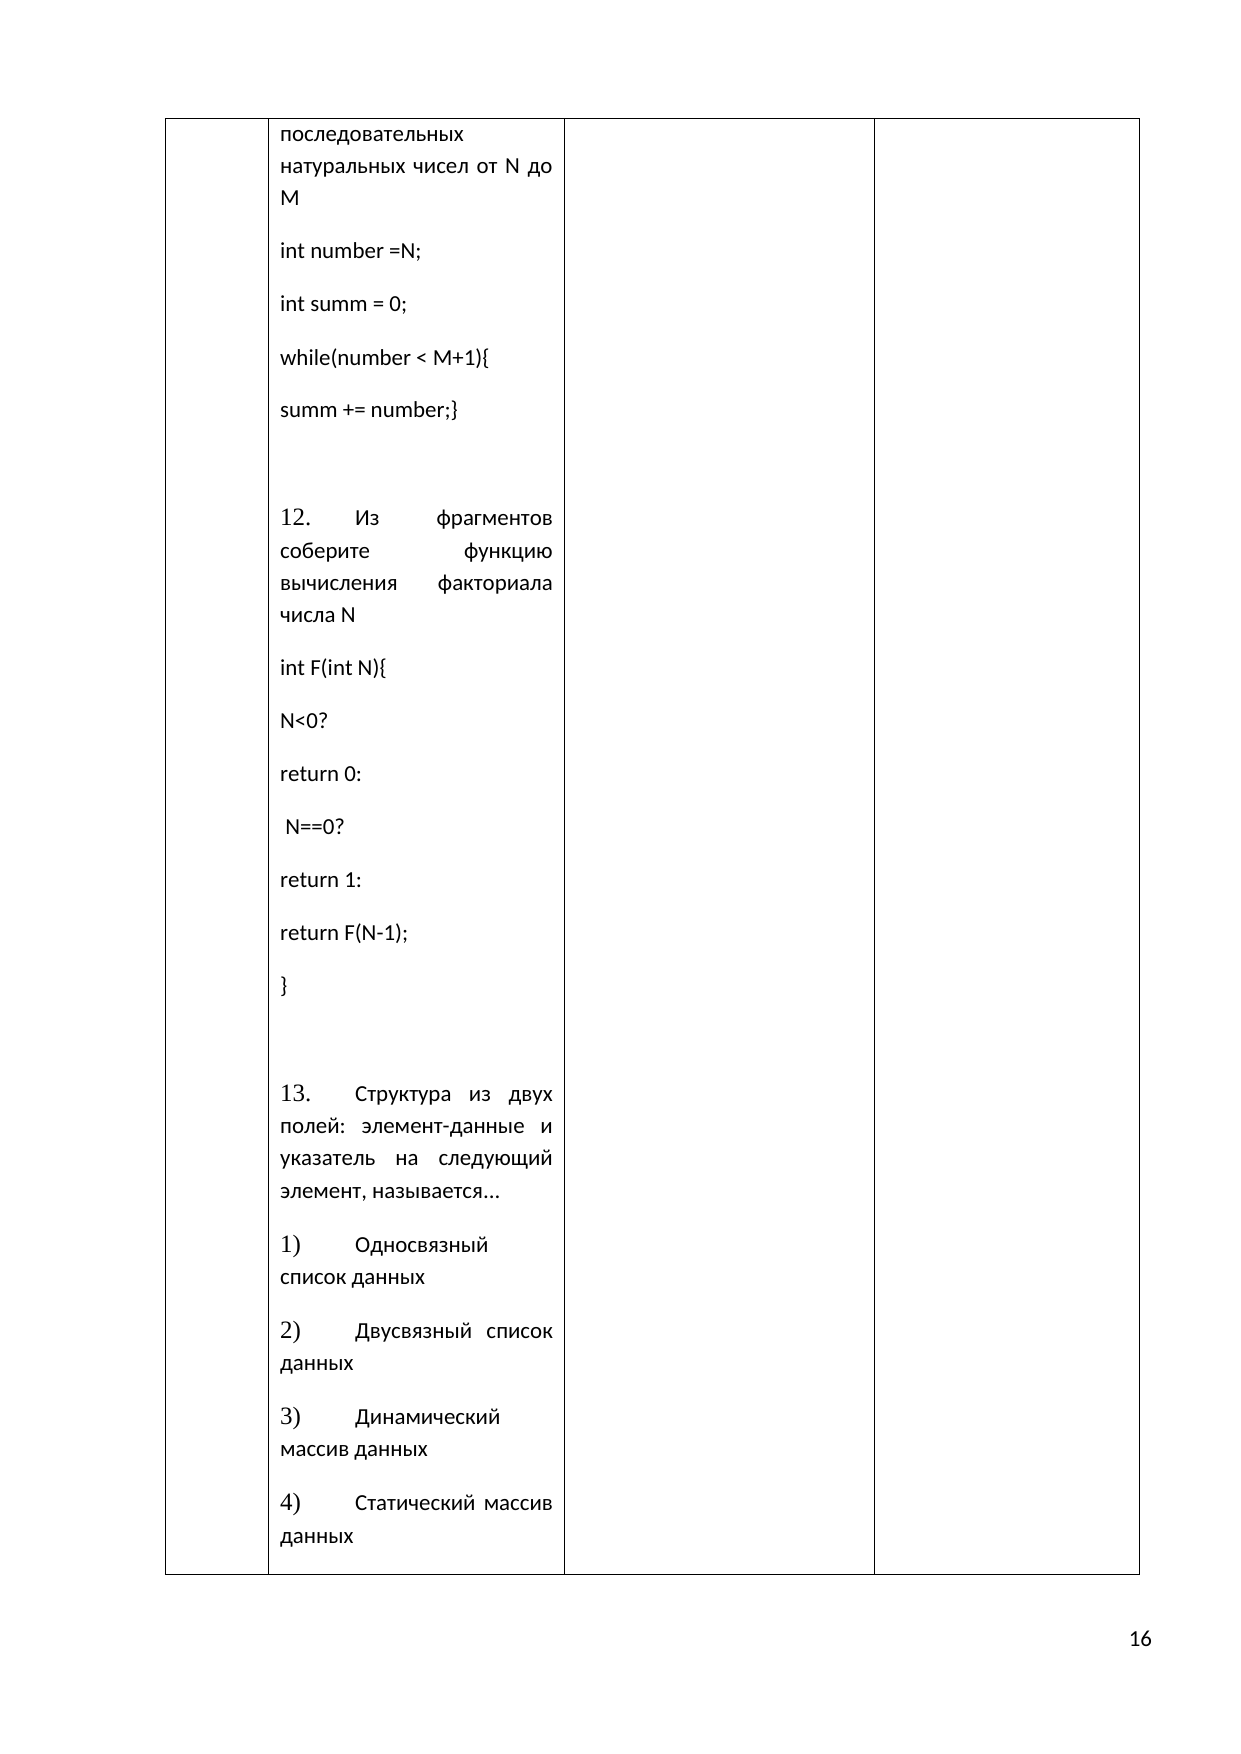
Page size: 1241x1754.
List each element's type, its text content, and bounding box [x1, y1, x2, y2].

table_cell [269, 119, 564, 1573]
table_cell - [565, 119, 874, 1573]
table_cell 1 [166, 119, 268, 1573]
table_cell - [875, 119, 1139, 1573]
